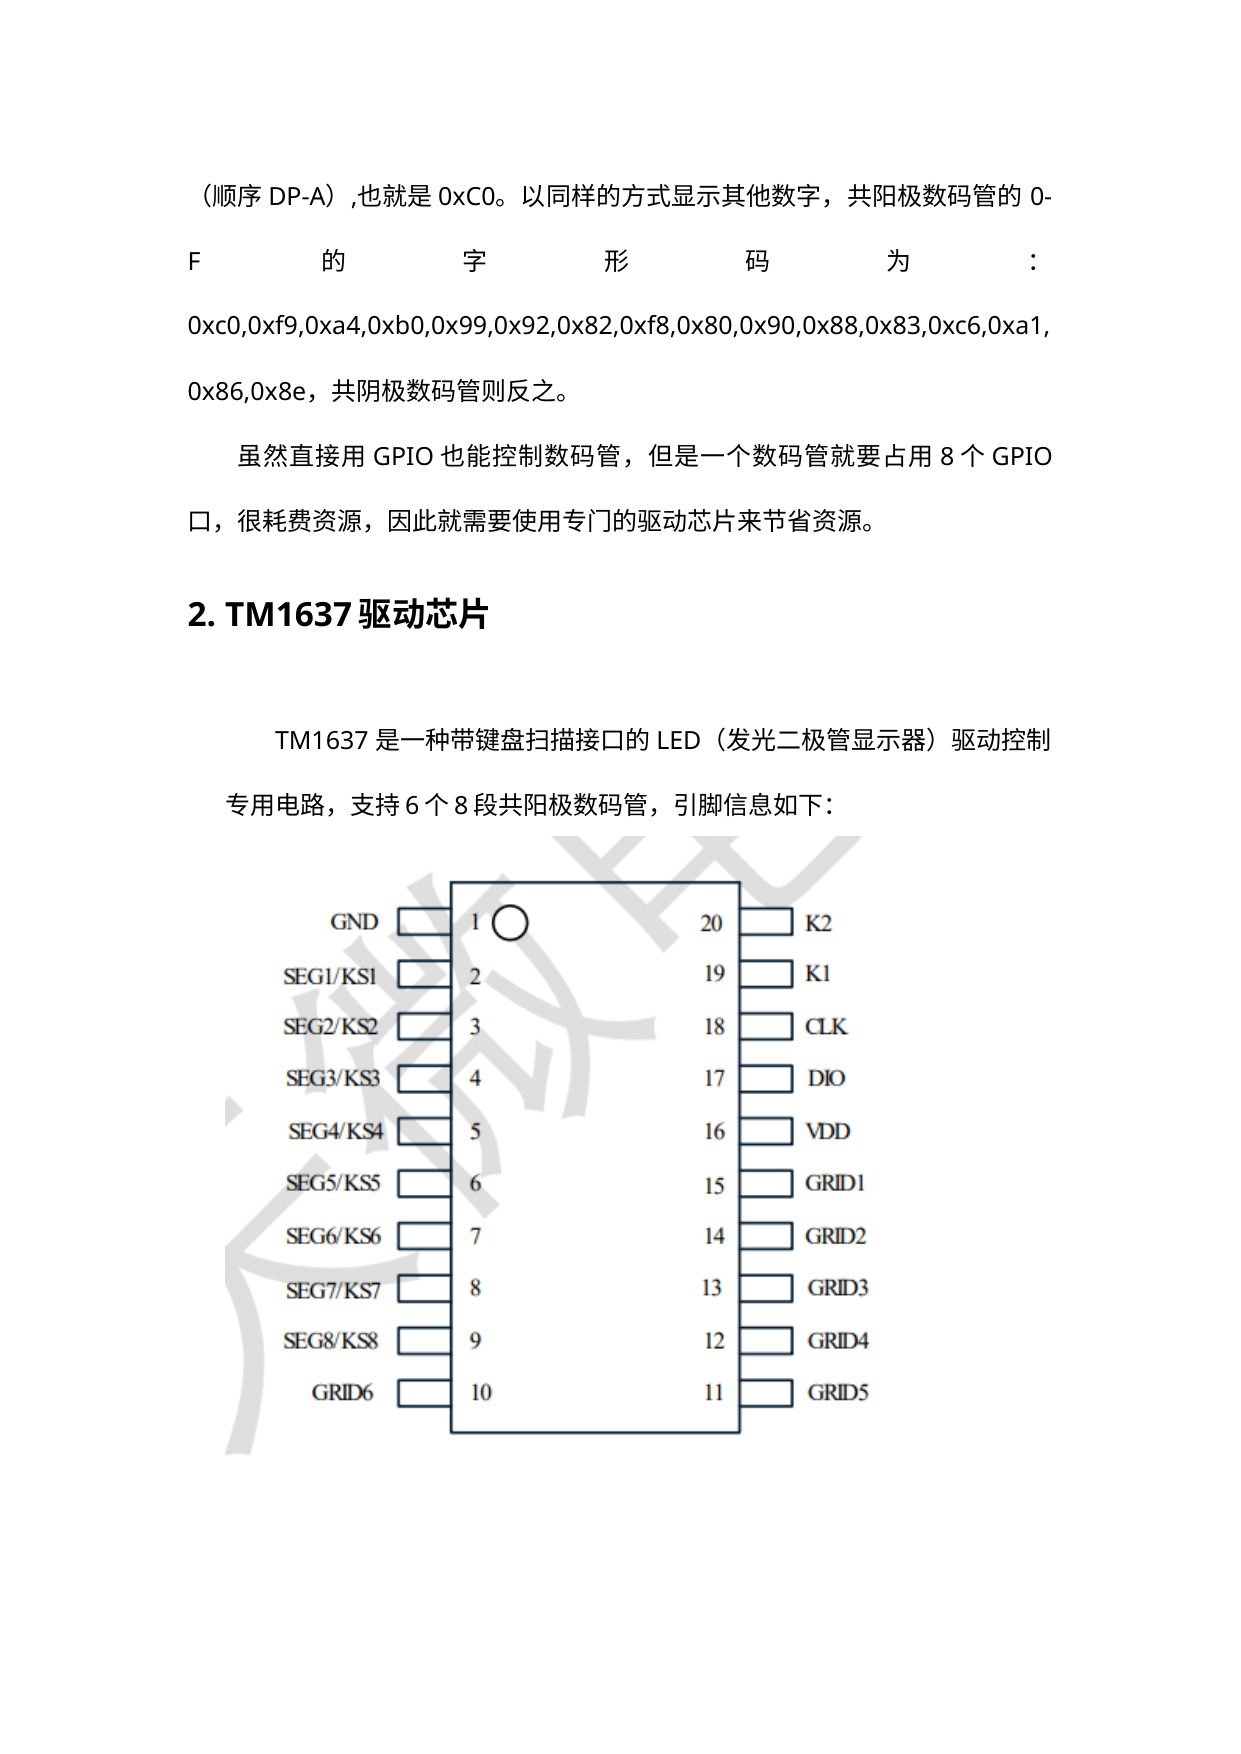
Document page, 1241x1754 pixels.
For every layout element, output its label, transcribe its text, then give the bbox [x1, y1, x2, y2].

picture [225, 836, 958, 1488]
subtitle TM1637驱动芯片 [187, 579, 1053, 644]
list TM1637 是一种带键盘扫描接口的LED（发光二极管显示器）驱动控制专用电路，支持6个8段共阳极数码管，引脚信息如下： [225, 706, 1053, 836]
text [187, 162, 1053, 422]
text 虽然直接用GPIO也能控制数码管，但是一个数码管就要占用8个GPIO口，很耗费资源，因此就需要使用专门的驱动芯片来节省资源。 [187, 422, 1053, 552]
